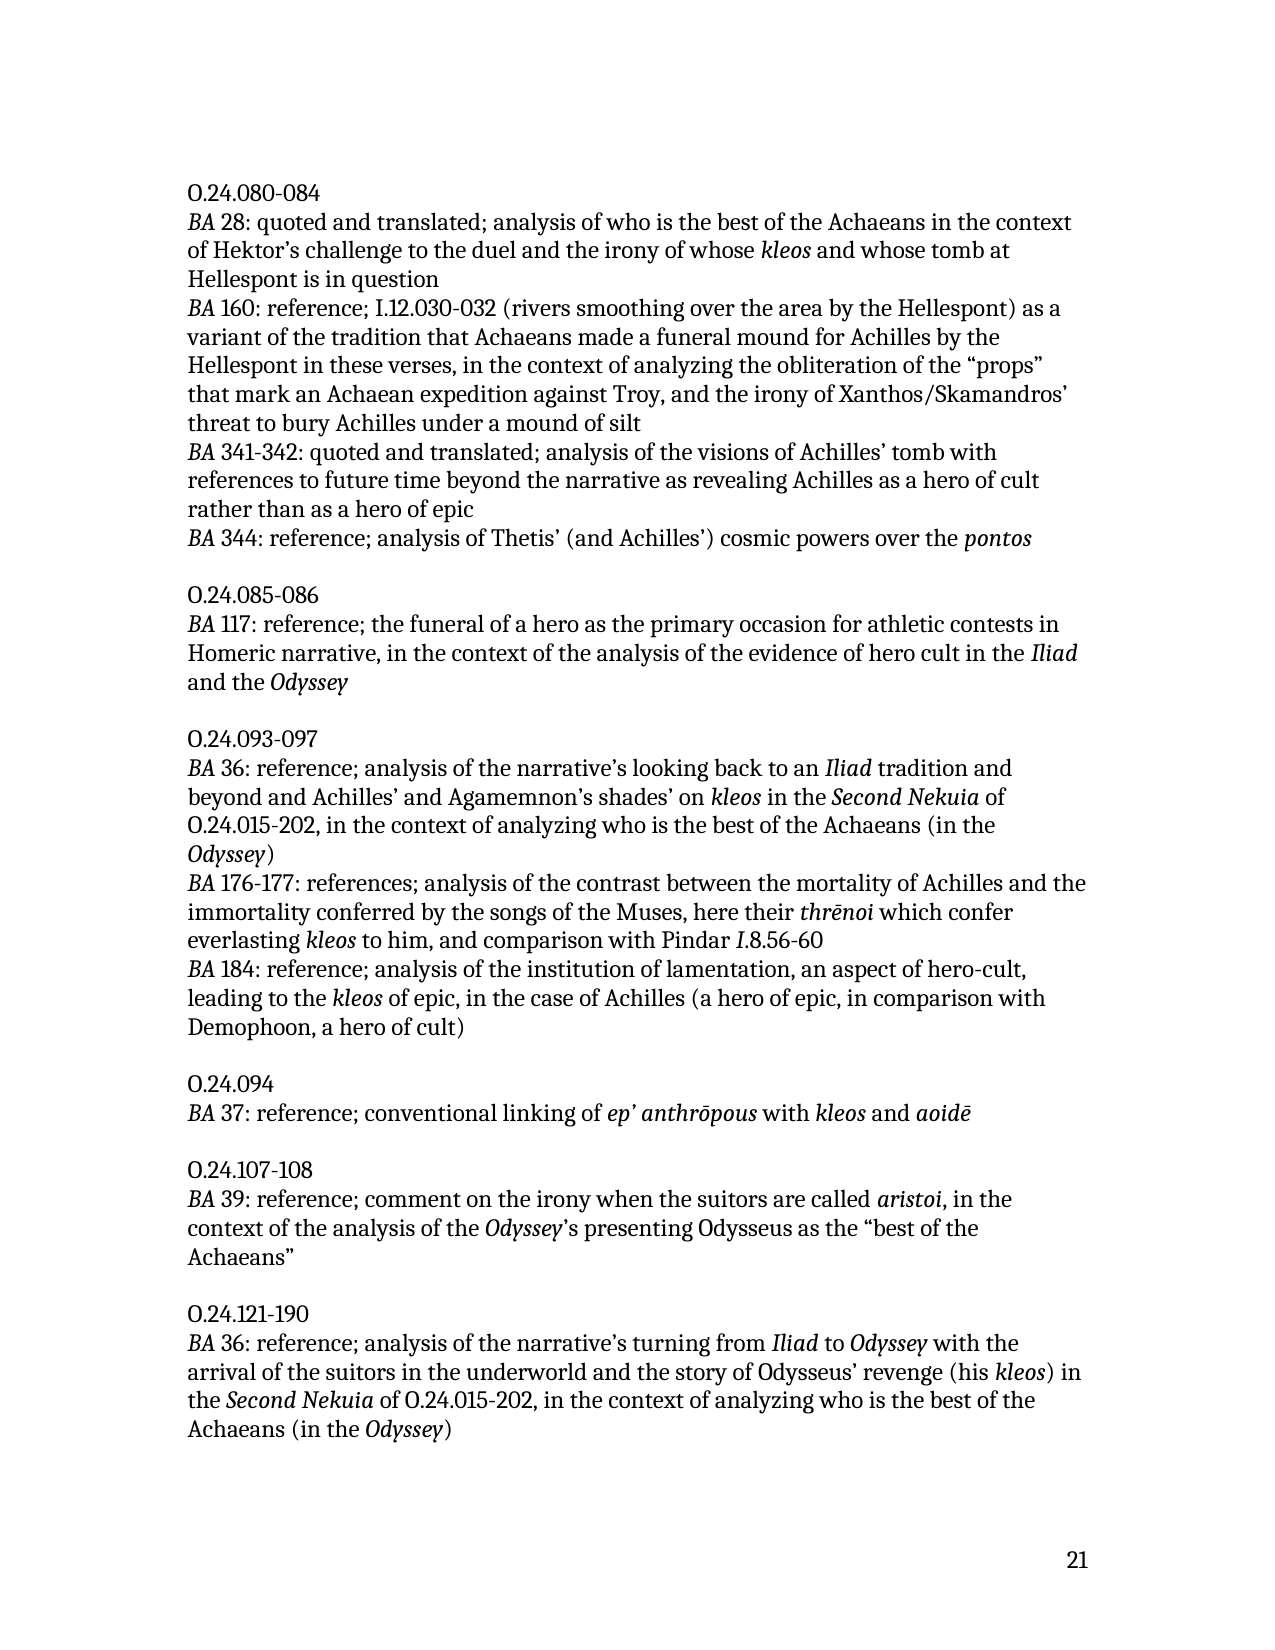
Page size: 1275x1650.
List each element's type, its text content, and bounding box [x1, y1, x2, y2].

text BA 160: reference; I.12.030-032 (rivers smoothing over the area by the Hellespont) as a variant of the tradition that Achaeans made a funeral mound for Achilles by the Hellespont in these verses, in the context of analyzing the obliteration of the “props” that mark an Achaean expedition against Troy, and the irony of Xanthos/Skamandros’ threat to bury Achilles under a mound of silt [187, 294, 1087, 437]
text BA 176-177: references; analysis of the contrast between the mortality of Achilles and the immortality conferred by the songs of the Muses, here their thrēnoi which confer everlasting kleos to him, and comparison with Pindar I.8.56-60 [187, 869, 1087, 955]
text BA 36: reference; analysis of the narrative’s looking back to an Iliad tradition and beyond and Achilles’ and Agamemnon’s shades’ on kleos in the Second Nekuia of O.24.015-202, in the context of analyzing who is the best of the Achaeans (in the Odyssey) [187, 754, 1087, 869]
text BA 344: reference; analysis of Thetis’ (and Achilles’) cosmic powers over the pontos [187, 524, 1087, 552]
text BA 39: reference; comment on the irony when the suitors are called aristoi, in the context of the analysis of the Odyssey’s presenting Odysseus as the “best of the Achaeans” [187, 1185, 1087, 1271]
text O.24.080-084 [187, 179, 1087, 207]
text O.24.121-190 [187, 1300, 1087, 1329]
text O.24.085-086 [187, 581, 1087, 610]
text BA 341-342: quoted and translated; analysis of the visions of Achilles’ tomb with references to future time beyond the narrative as revealing Achilles as a hero of cult rather than as a hero of epic [187, 437, 1087, 524]
text BA 36: reference; analysis of the narrative’s turning from Iliad to Odyssey with the arrival of the suitors in the underworld and the story of Odysseus’ revenge (his kleos) in the Second Nekuia of O.24.015-202, in the context of analyzing who is the best of the Achaeans (in the Odyssey) [187, 1329, 1087, 1444]
text BA 184: reference; analysis of the institution of lamentation, an aspect of hero-cult, leading to the kleos of epic, in the case of Achilles (a hero of epic, in comparison with Demophoon, a hero of cult) [187, 955, 1087, 1041]
text O.24.107-108 [187, 1156, 1087, 1185]
text O.24.093-097 [187, 725, 1087, 754]
text BA 117: reference; the funeral of a hero as the primary occasion for athletic contests in Homeric narrative, in the context of the analysis of the evidence of hero cult in the Iliad and the Odyssey [187, 610, 1087, 696]
text O.24.094 [187, 1070, 1087, 1099]
text BA 28: quoted and translated; analysis of who is the best of the Achaeans in the context of Hektor’s challenge to the duel and the irony of whose kleos and whose tomb at Hellespont is in question [187, 207, 1087, 294]
text BA 37: reference; conventional linking of ep’ anthrōpous with kleos and aoidē [187, 1099, 1087, 1127]
